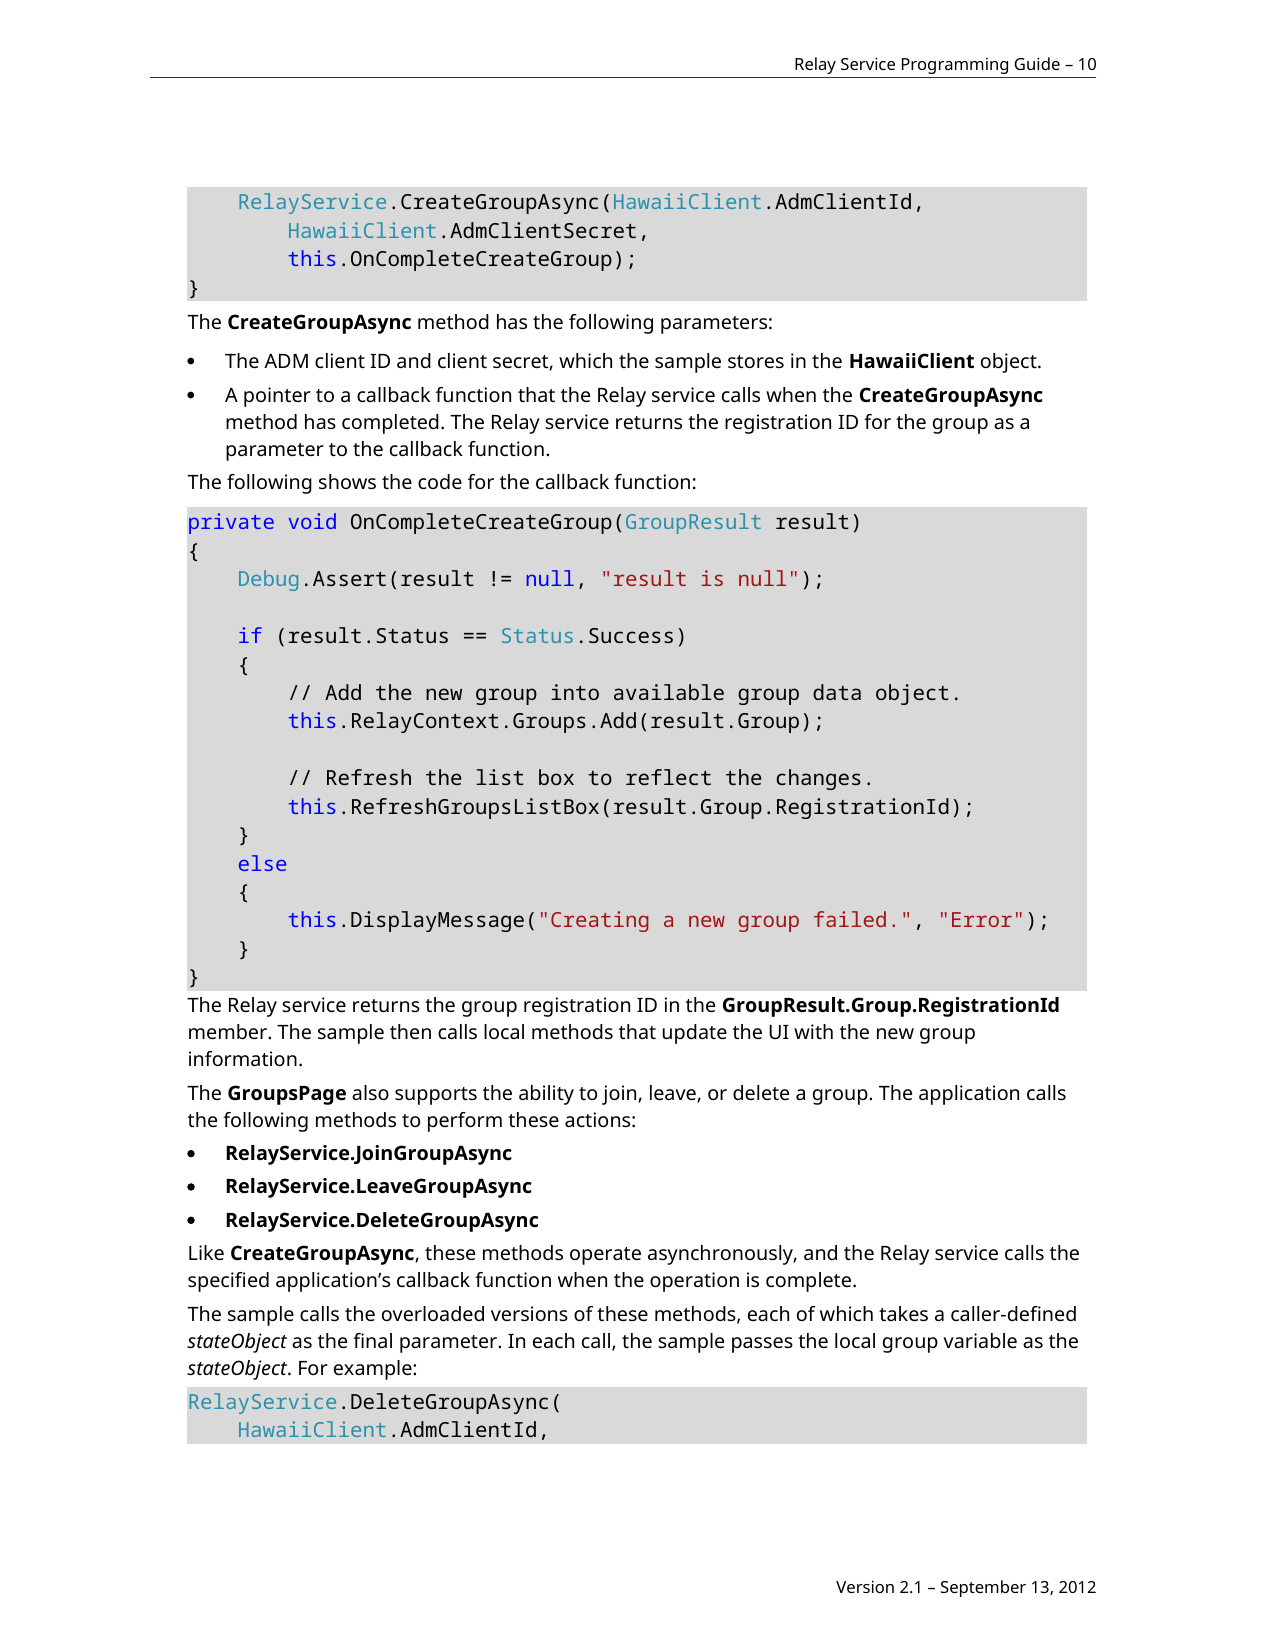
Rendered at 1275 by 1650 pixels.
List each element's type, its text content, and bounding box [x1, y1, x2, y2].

text HawaiiClient.AdmClientId, [187, 1415, 1087, 1444]
text { [187, 650, 1087, 678]
list A pointer to a callback function that the Relay service calls when the CreateGroupAsync method has completed. The Relay service returns the registration ID for the group as a parameter to the callback function. [187, 380, 1087, 462]
text } [187, 934, 1087, 962]
text this.OnCompleteCreateGroup); [187, 244, 1087, 273]
list RelayService.DeleteGroupAsync [187, 1206, 1087, 1233]
list The sample calls the overloaded versions of these methods, each of which takes a caller-defined stateObject as the final parameter. In each call, the sample passes the local group variable as the stateObject. For example: [187, 1299, 1087, 1381]
list The ADM client ID and client secret, which the sample stores in the HawaiiClient object. [187, 347, 1087, 374]
text // Add the new group into available group data object. [187, 678, 1087, 707]
text private void OnCompleteCreateGroup(GroupResult result) [187, 507, 1087, 536]
text The following shows the code for the callback function: [187, 468, 1087, 495]
list The GroupsPage also supports the ability to join, leave, or delete a group. The application calls the following methods to perform these actions: [187, 1078, 1087, 1133]
text this.RefreshGroupsListBox(result.Group.RegistrationId); [187, 792, 1087, 820]
text // Refresh the list box to reflect the changes. [187, 763, 1087, 792]
list RelayService.JoinGroupAsync [187, 1139, 1087, 1166]
text this.RelayContext.Groups.Add(result.Group); [187, 707, 1087, 735]
text Debug.Assert(result != null, "result is null"); [187, 564, 1087, 593]
text if (result.Status == Status.Success) [187, 621, 1087, 650]
text else [187, 849, 1087, 877]
list RelayService.LeaveGroupAsync [187, 1172, 1087, 1199]
list The Relay service returns the group registration ID in the GroupResult.Group.RegistrationId member. The sample then calls local methods that update the UI with the new group information. [187, 991, 1087, 1072]
text The CreateGroupAsync method has the following parameters: [187, 307, 1087, 334]
text } [187, 273, 1087, 301]
text this.DisplayMessage("Creating a new group failed.", "Error"); [187, 906, 1087, 934]
text RelayService.CreateGroupAsync(HawaiiClient.AdmClientId, [187, 187, 1087, 216]
text RelayService.DeleteGroupAsync( [187, 1387, 1087, 1415]
text HawaiiClient.AdmClientSecret, [187, 216, 1087, 244]
text { [187, 877, 1087, 906]
text } [187, 962, 1087, 991]
text } [187, 820, 1087, 849]
text { [187, 536, 1087, 564]
list Like CreateGroupAsync, these methods operate asynchronously, and the Relay service calls the specified application’s callback function when the operation is complete. [187, 1239, 1087, 1293]
